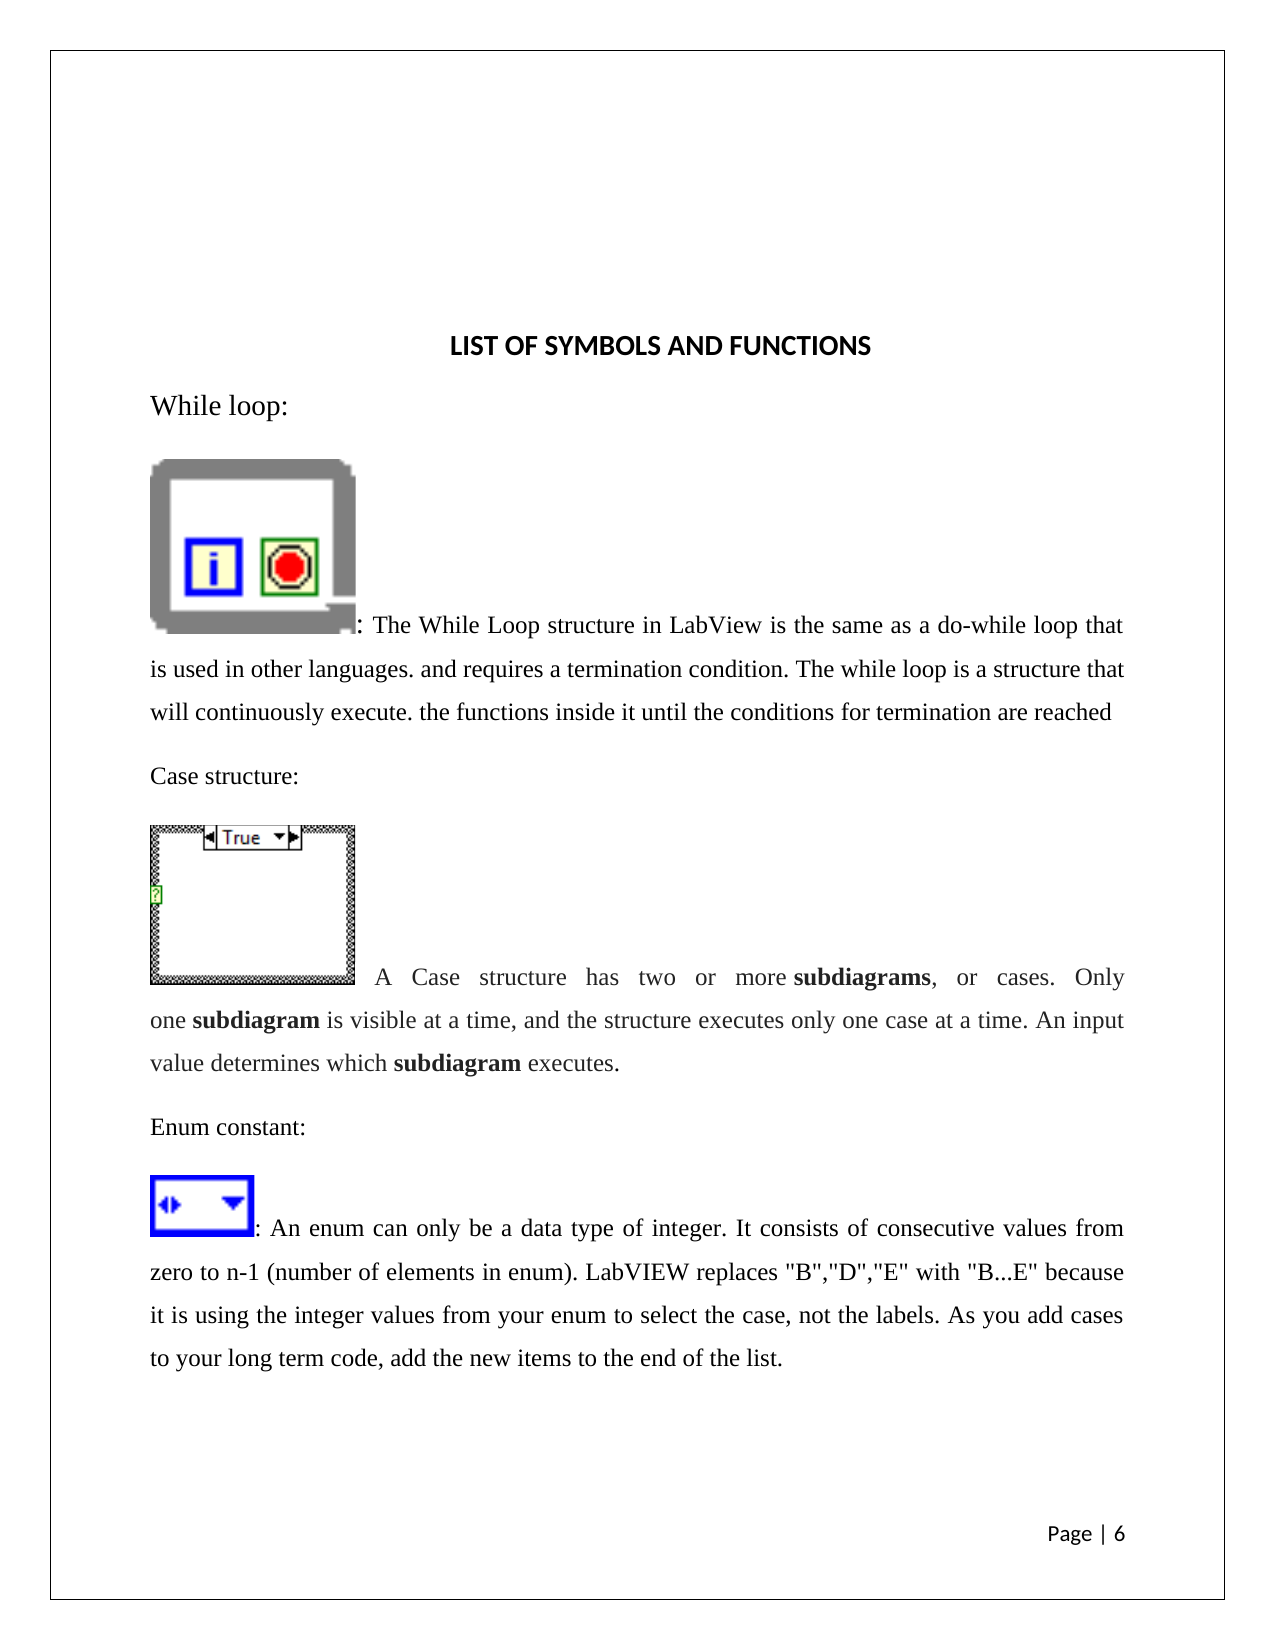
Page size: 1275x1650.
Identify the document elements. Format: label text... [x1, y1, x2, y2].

text LIST OF SYMBOLS AND FUNCTIONS [375, 327, 1125, 362]
picture [150, 459, 356, 634]
text : An enum can only be a data type of integer. It consists of consecutive values from zero to n-1 (number of elements in enum). LabVIEW replaces "B","D","E" with "B...E" because it is using the integer values from your enum to select the case, not the labels. As you add cases to your long term code, add the new items to the end of the list. [150, 1176, 1125, 1372]
picture [150, 1175, 255, 1237]
text Case structure: [150, 761, 1125, 790]
text A Case structure has two or more subdiagrams, or cases. Only one subdiagram is visible at a time, and the structure executes only one case at a time. An input value determines which subdiagram executes. [150, 825, 1125, 1077]
picture [150, 825, 356, 985]
text Enum constant: [150, 1112, 1125, 1141]
text : The While Loop structure in LabView is the same as a do-while loop that is used in other languages. and requires a termination condition. The while loop is a structure that will continuously execute. the functions inside it until the conditions for termination are reached [150, 459, 1125, 726]
text While loop: [150, 388, 1125, 422]
